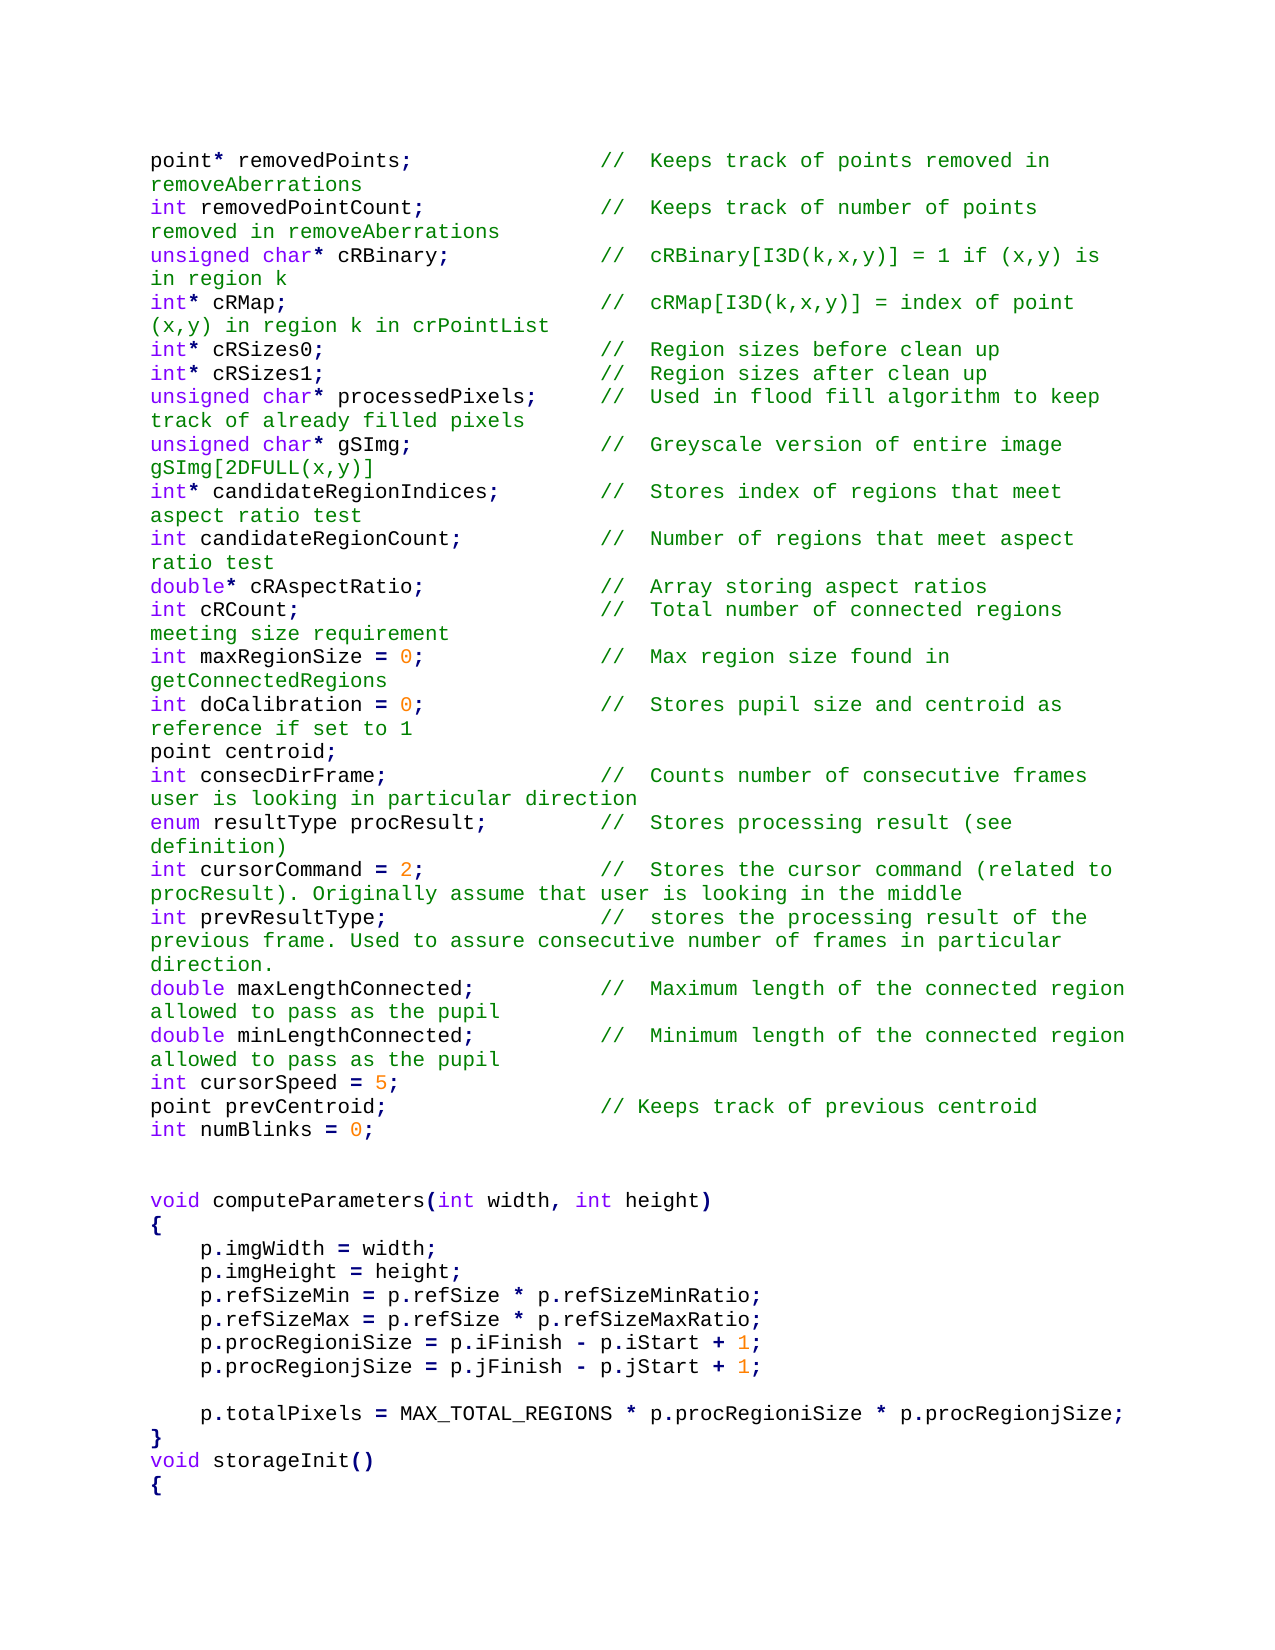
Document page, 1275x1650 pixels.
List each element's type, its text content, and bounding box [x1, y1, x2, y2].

text int cRCount; // Total number of connected regions meeting size requirement [150, 599, 1125, 647]
text int doCalibration = 0; // Stores pupil size and centroid as reference if set to 1 [150, 694, 1125, 741]
text { [150, 1474, 1125, 1498]
text int consecDirFrame; // Counts number of consecutive frames user is looking in particular direction [150, 765, 1125, 812]
text int maxRegionSize = 0; // Max region size found in getConnectedRegions [150, 647, 1125, 694]
text int removedPointCount; // Keeps track of number of points removed in removeAberrations [150, 197, 1125, 244]
text p.imgWidth = width; [150, 1238, 1125, 1261]
text unsigned char* processedPixels; // Used in flood fill algorithm to keep track of already filled pixels [150, 386, 1125, 434]
text double* cRAspectRatio; // Array storing aspect ratios [150, 576, 1125, 599]
text point* removedPoints; // Keeps track of points removed in removeAberrations [150, 150, 1125, 197]
text int candidateRegionCount; // Number of regions that meet aspect ratio test [150, 528, 1125, 576]
text int* candidateRegionIndices; // Stores index of regions that meet aspect ratio test [150, 481, 1125, 528]
text void computeParameters(int width, int height) [150, 1190, 1125, 1214]
text double maxLengthConnected; // Maximum length of the connected region allowed to pass as the pupil [150, 978, 1125, 1025]
text int* cRSizes0; // Region sizes before clean up [150, 339, 1125, 363]
text int* cRMap; // cRMap[I3D(k,x,y)] = index of point (x,y) in region k in crPointList [150, 292, 1125, 339]
text point prevCentroid; // Keeps track of previous centroid [150, 1096, 1125, 1119]
text p.totalPixels = MAX_TOTAL_REGIONS * p.procRegioniSize * p.procRegionjSize; [150, 1403, 1125, 1427]
text p.procRegioniSize = p.iFinish - p.iStart + 1; [150, 1332, 1125, 1356]
text int* cRSizes1; // Region sizes after clean up [150, 363, 1125, 386]
text } [150, 1427, 1125, 1451]
text { [150, 1214, 1125, 1238]
text double minLengthConnected; // Minimum length of the connected region allowed to pass as the pupil [150, 1025, 1125, 1072]
text p.procRegionjSize = p.jFinish - p.jStart + 1; [150, 1356, 1125, 1379]
text int cursorSpeed = 5; [150, 1072, 1125, 1096]
text unsigned char* cRBinary; // cRBinary[I3D(k,x,y)] = 1 if (x,y) is in region k [150, 244, 1125, 292]
text point centroid; [150, 741, 1125, 765]
text int prevResultType; // stores the processing result of the previous frame. Used to assure consecutive number of frames in particular direction. [150, 907, 1125, 978]
text p.refSizeMin = p.refSize * p.refSizeMinRatio; [150, 1285, 1125, 1309]
text int numBlinks = 0; [150, 1119, 1125, 1143]
text enum resultType procResult; // Stores processing result (see definition) [150, 812, 1125, 859]
text p.imgHeight = height; [150, 1261, 1125, 1285]
text void storageInit() [150, 1451, 1125, 1474]
text unsigned char* gSImg; // Greyscale version of entire image gSImg[2DFULL(x,y)] [150, 434, 1125, 481]
text int cursorCommand = 2; // Stores the cursor command (related to procResult). Originally assume that user is looking in the middle [150, 859, 1125, 907]
text p.refSizeMax = p.refSize * p.refSizeMaxRatio; [150, 1309, 1125, 1332]
